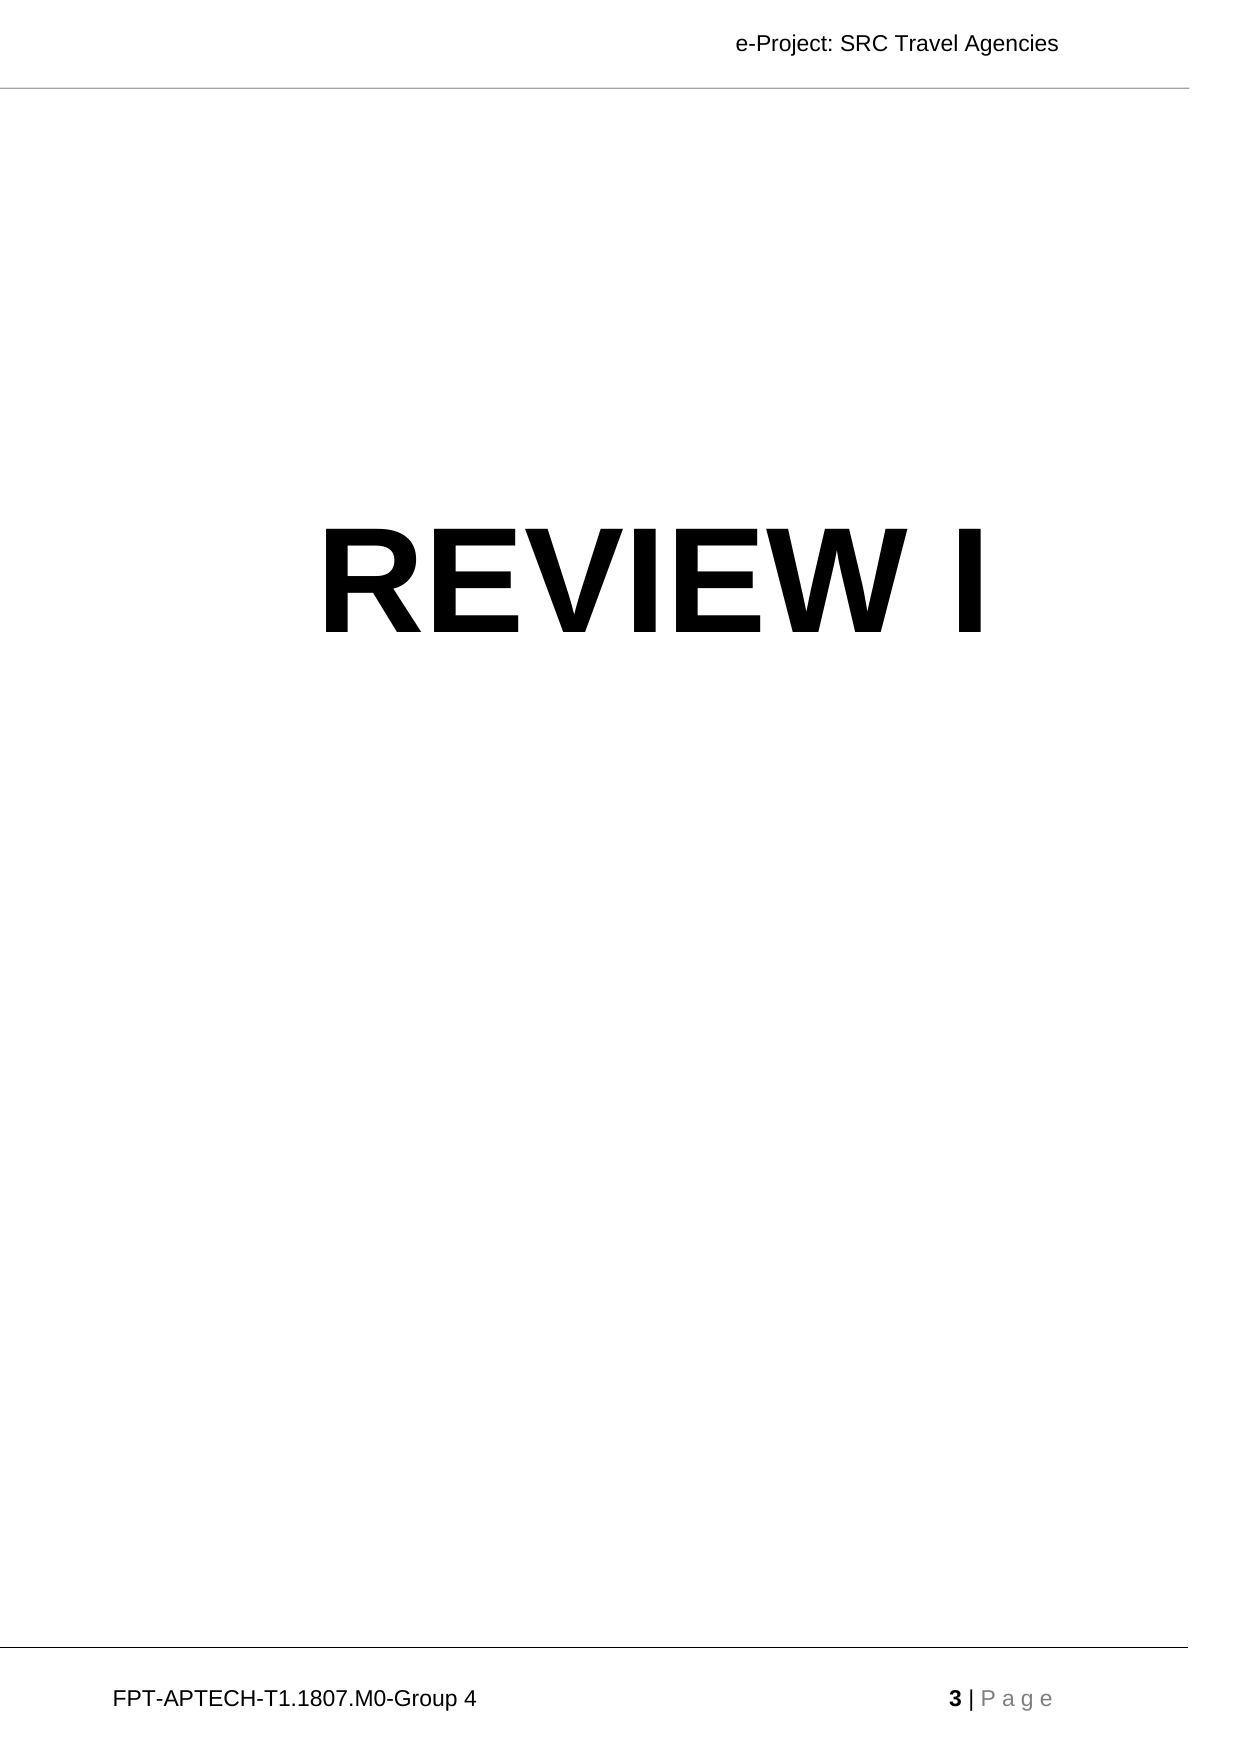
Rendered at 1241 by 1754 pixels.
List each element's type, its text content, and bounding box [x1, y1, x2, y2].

text REVIEW I [316, 492, 1162, 664]
